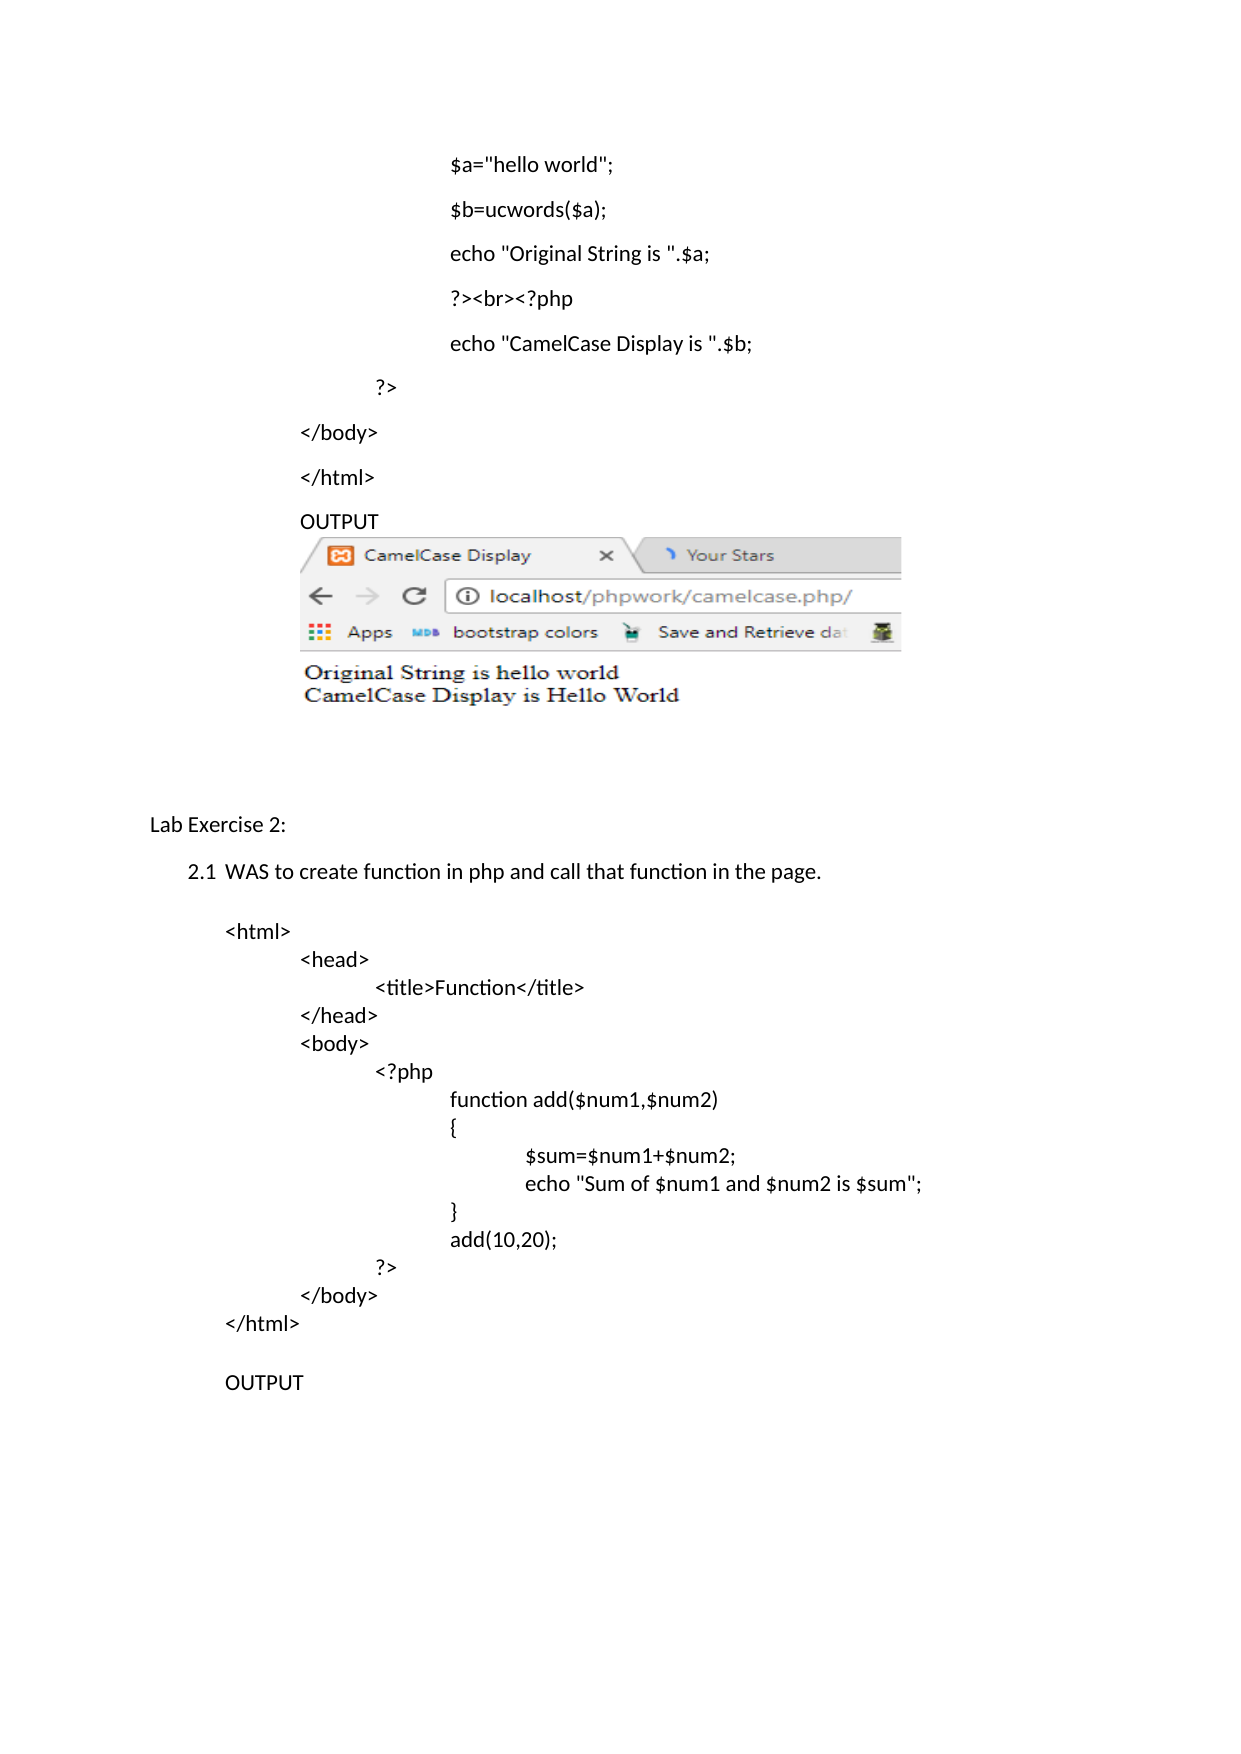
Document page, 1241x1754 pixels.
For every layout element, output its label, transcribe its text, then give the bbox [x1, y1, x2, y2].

list WAS to create function in php and call that function in the page. [187, 857, 1090, 885]
text echo "CamelCase Display is ".$b; [300, 329, 1090, 357]
text $b=ucwords($a); [300, 195, 1090, 223]
list { [225, 1113, 1090, 1141]
text Lab Exercise 2: [150, 810, 1090, 838]
list function add($num1,$num2) [225, 1085, 1090, 1113]
text $a="hello world"; [300, 150, 1090, 178]
list ?> [225, 1253, 1090, 1282]
text ?><br><?php [300, 284, 1090, 312]
list OUTPUT [225, 1368, 1090, 1396]
list </body> [225, 1282, 1090, 1309]
picture [300, 537, 902, 761]
list echo "Sum of $num1 and $num2 is $sum"; [225, 1169, 1090, 1197]
list <html> [225, 917, 1090, 945]
list add(10,20); [225, 1226, 1090, 1253]
list <?php [225, 1057, 1090, 1085]
list </head> [225, 1001, 1090, 1029]
text </html> [300, 463, 1090, 491]
text ?> [300, 373, 1090, 401]
list <title>Function</title> [225, 973, 1090, 1001]
list } [225, 1197, 1090, 1226]
text echo "Original String is ".$a; [300, 239, 1090, 267]
list $sum=$num1+$num2; [225, 1141, 1090, 1169]
list </html> [225, 1309, 1090, 1338]
list <head> [225, 945, 1090, 973]
list <body> [225, 1029, 1090, 1057]
text </body> [300, 418, 1090, 446]
list OUTPUT [300, 507, 1090, 536]
